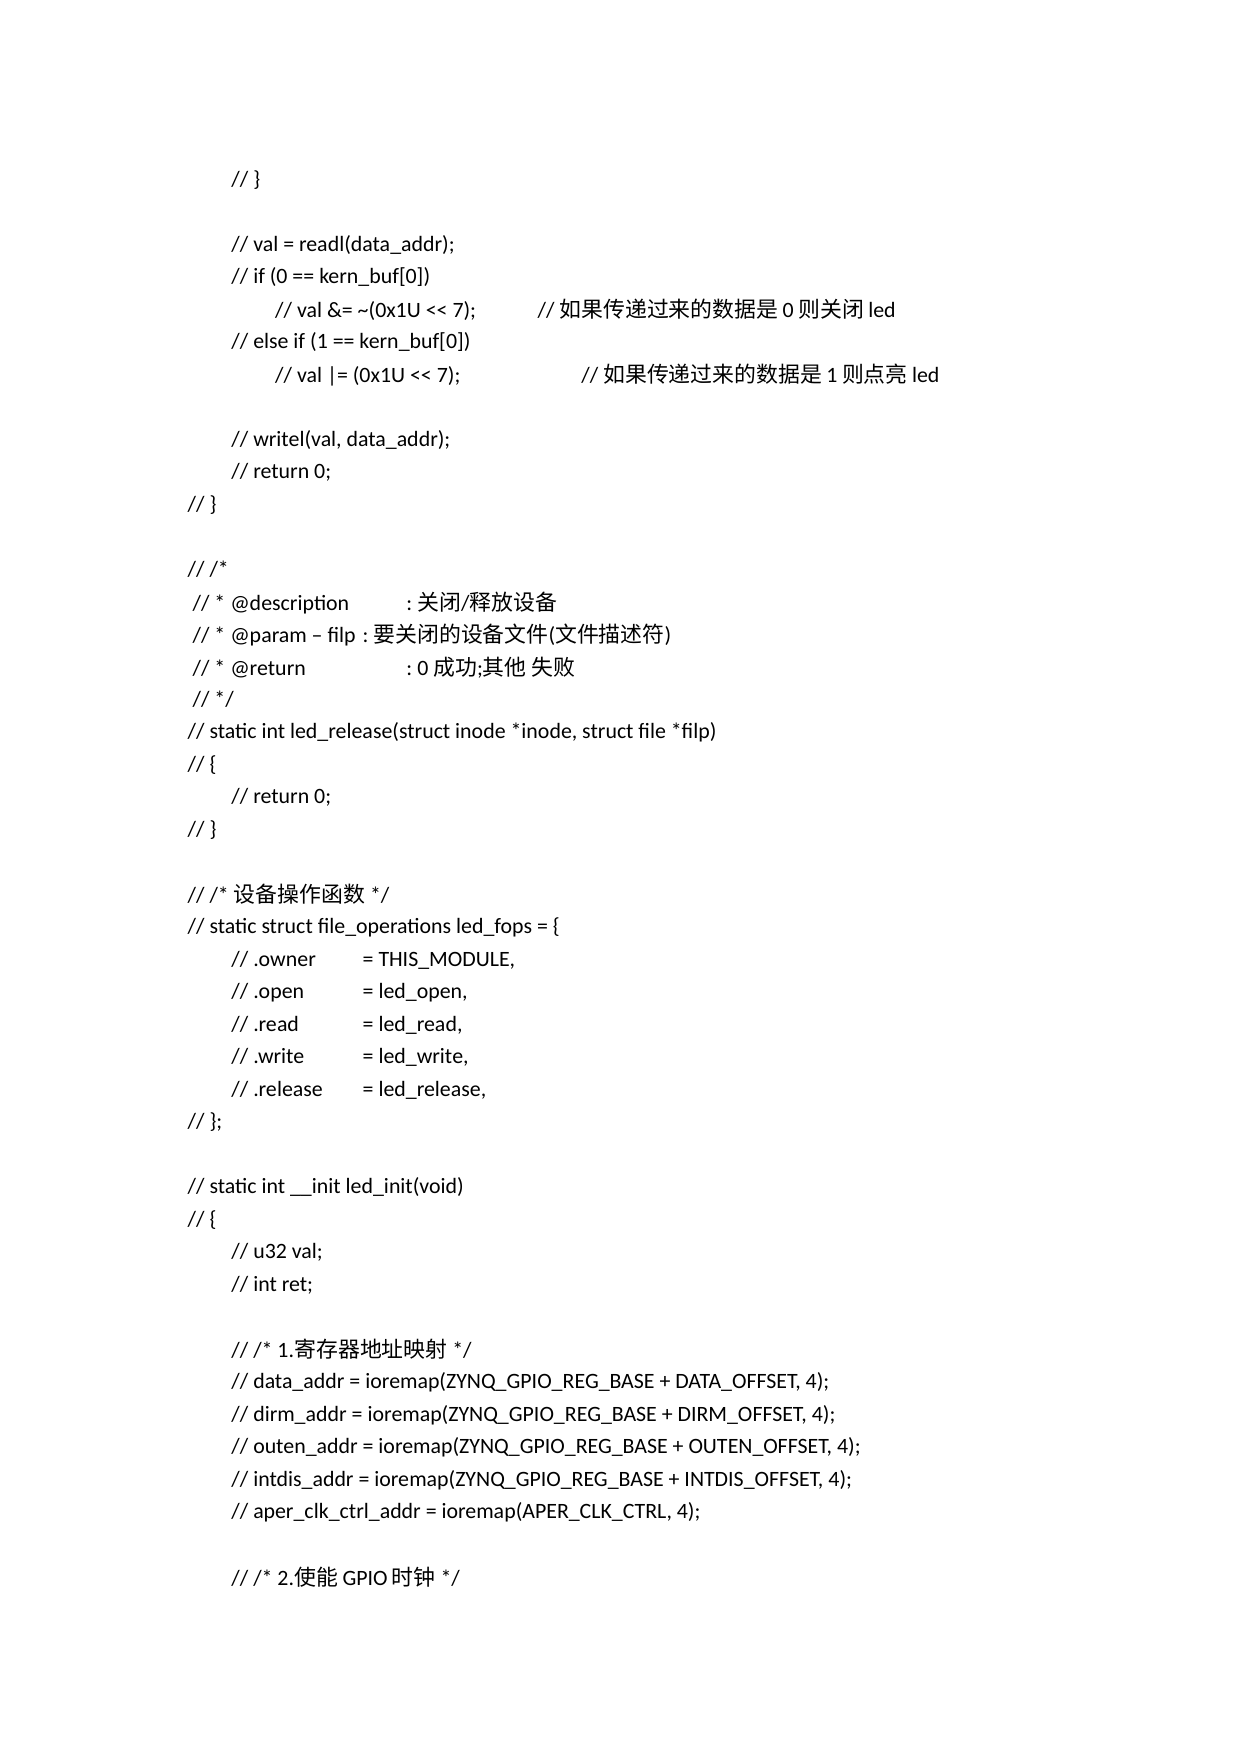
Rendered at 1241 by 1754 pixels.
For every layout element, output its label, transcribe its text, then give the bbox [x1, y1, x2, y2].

text // .release = led_release, [187, 1072, 1053, 1104]
text // writel(val, data_addr); [187, 422, 1053, 454]
text // * @param – filp : 要关闭的设备文件(文件描述符) [187, 617, 1053, 649]
text // * @return : 0 成功;其他 失败 [187, 649, 1053, 682]
text // outen_addr = ioremap(ZYNQ_GPIO_REG_BASE + OUTEN_OFFSET, 4); [187, 1429, 1053, 1462]
text // return 0; [187, 454, 1053, 487]
text // /* 1.寄存器地址映射 */ [187, 1332, 1053, 1364]
text // val |= (0x1U << 7); // 如果传递过来的数据是1则点亮led [187, 357, 1053, 389]
text // val &= ~(0x1U << 7); // 如果传递过来的数据是0则关闭led [187, 292, 1053, 324]
text // /* 2.使能GPIO时钟 */ [187, 1559, 1053, 1592]
text // static int led_release(struct inode *inode, struct file *filp) [187, 714, 1053, 747]
text // { [187, 747, 1053, 779]
text // intdis_addr = ioremap(ZYNQ_GPIO_REG_BASE + INTDIS_OFFSET, 4); [187, 1462, 1053, 1494]
text // u32 val; [187, 1234, 1053, 1267]
text // .write = led_write, [187, 1039, 1053, 1072]
text // data_addr = ioremap(ZYNQ_GPIO_REG_BASE + DATA_OFFSET, 4); [187, 1364, 1053, 1397]
text // } [187, 812, 1053, 844]
text // .open = led_open, [187, 974, 1053, 1007]
text // } [187, 162, 1053, 194]
text // }; [187, 1104, 1053, 1137]
text // if (0 == kern_buf[0]) [187, 259, 1053, 292]
text // /* [187, 552, 1053, 584]
text // static int __init led_init(void) [187, 1169, 1053, 1202]
text // /* 设备操作函数 */ [187, 877, 1053, 909]
text // .owner = THIS_MODULE, [187, 942, 1053, 974]
text // } [187, 487, 1053, 519]
text // dirm_addr = ioremap(ZYNQ_GPIO_REG_BASE + DIRM_OFFSET, 4); [187, 1397, 1053, 1429]
text // { [187, 1202, 1053, 1234]
text // int ret; [187, 1267, 1053, 1299]
text // .read = led_read, [187, 1007, 1053, 1039]
text // else if (1 == kern_buf[0]) [187, 324, 1053, 357]
text // aper_clk_ctrl_addr = ioremap(APER_CLK_CTRL, 4); [187, 1494, 1053, 1527]
text // val = readl(data_addr); [187, 227, 1053, 259]
text // return 0; [187, 779, 1053, 812]
text // */ [187, 682, 1053, 714]
text // static struct file_operations led_fops = { [187, 909, 1053, 942]
text // * @description : 关闭/释放设备 [187, 584, 1053, 617]
